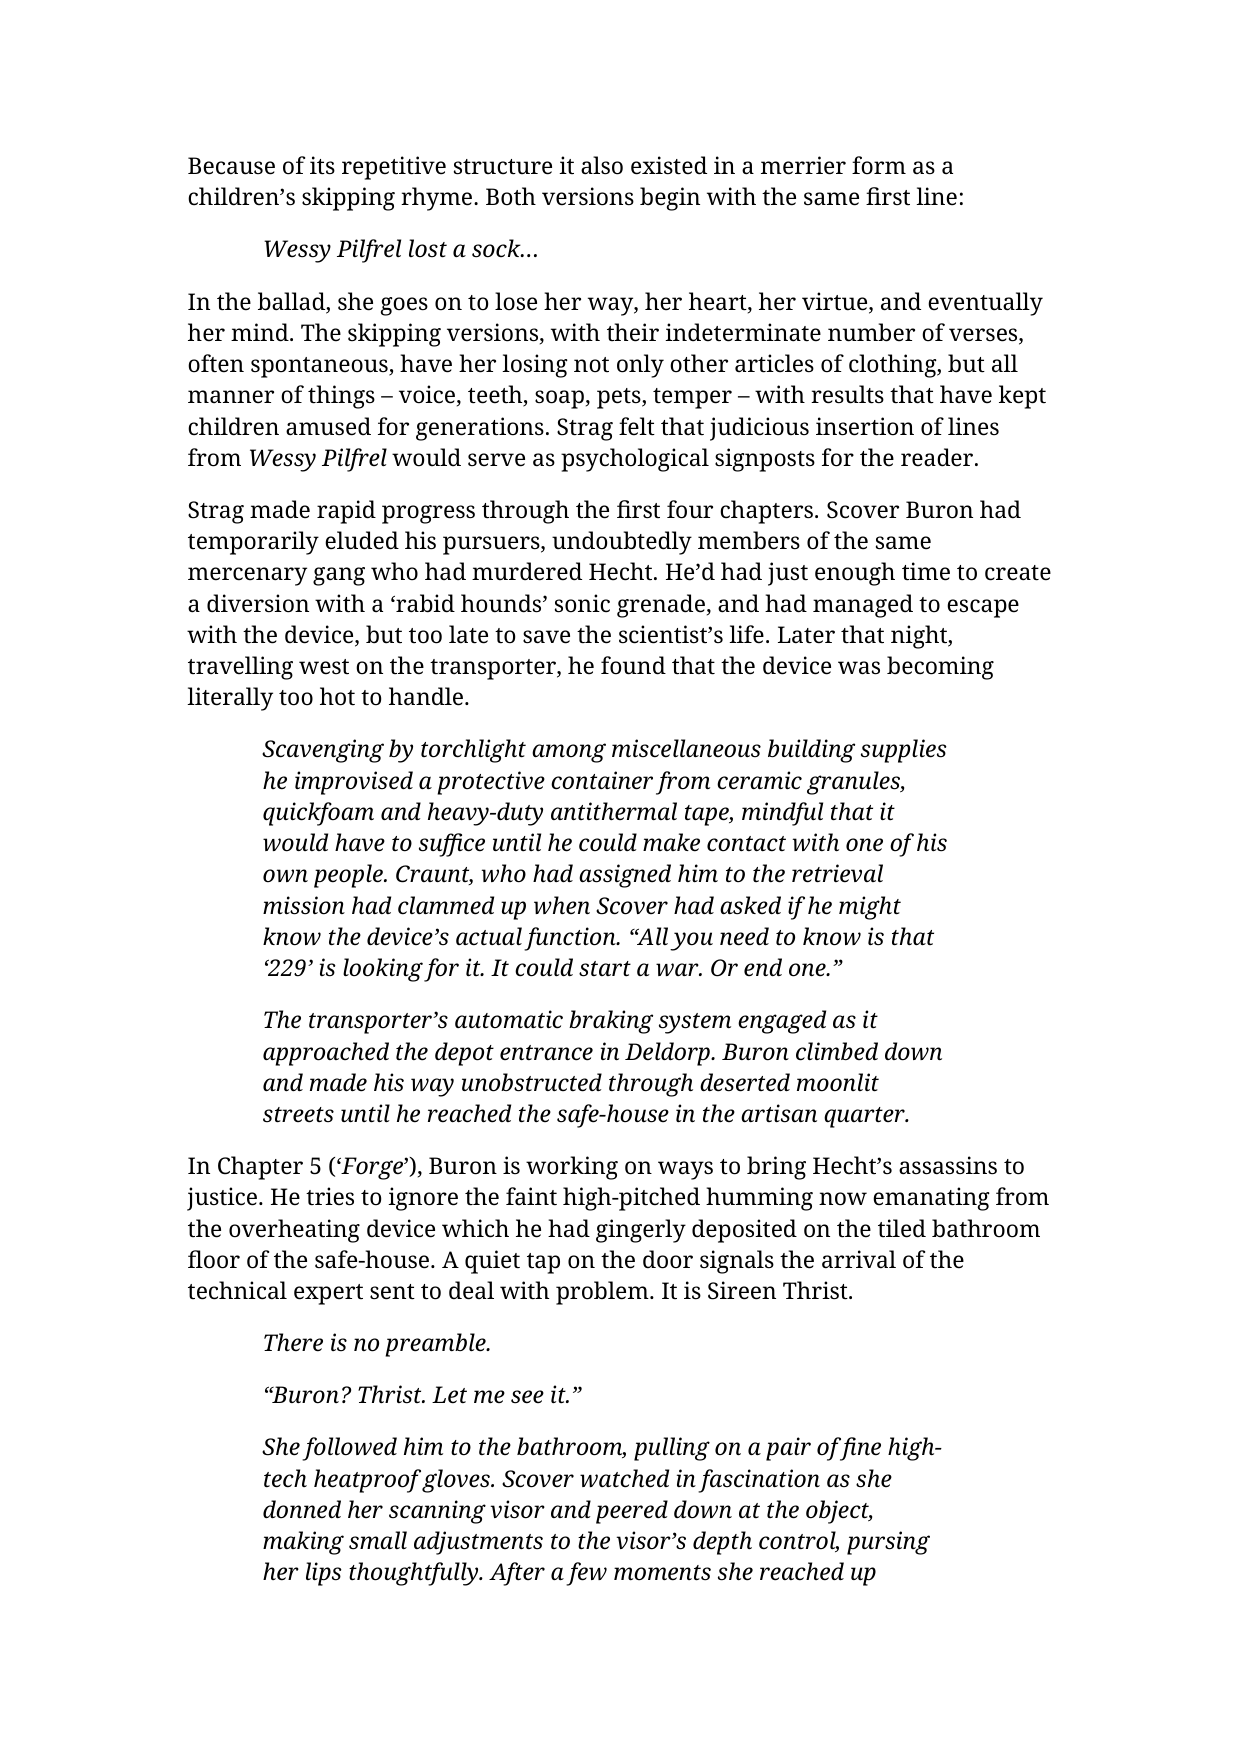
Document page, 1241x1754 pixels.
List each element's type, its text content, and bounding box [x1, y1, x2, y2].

text Scavenging by torchlight among miscellaneous building supplies he improvised a protective container from ceramic granules, quickfoam and heavy-duty antithermal tape, mindful that it would have to suffice until he could make contact with one of his own people. Craunt, who had assigned him to the retrieval mission had clammed up when Scover had asked if he might know the device’s actual function. “All you need to know is that ‘229’ is looking for it. It could start a war. Or end one.” [262, 733, 956, 983]
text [262, 1431, 956, 1587]
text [187, 150, 1053, 212]
text Wessy Pilfrel lost a sock… [262, 233, 1053, 264]
text In Chapter 5 (‘Forge’), Buron is working on ways to bring Hecht’s assassins to justice. He tries to ignore the faint high-pitched humming now emanating from the overheating device which he had gingerly deposited on the tiled bathroom floor of the safe-house. A quiet tap on the door signals the arrival of the technical expert sent to deal with problem. It is Sireen Thrist. [187, 1150, 1053, 1306]
text There is no preamble. [262, 1327, 956, 1358]
text “Buron? Thrist. Let me see it.” [262, 1379, 956, 1410]
text The transporter’s automatic braking system engaged as it approached the depot entrance in Deldorp. Buron climbed down and made his way unobstructed through deserted moonlit streets until he reached the safe-house in the artisan quarter. [262, 1004, 956, 1129]
text Strag made rapid progress through the first four chapters. Scover Buron had temporarily eluded his pursuers, undoubtedly members of the same mercenary gang who had murdered Hecht. He’d had just enough time to create a diversion with a ‘rabid hounds’ sonic grenade, and had managed to escape with the device, but too late to save the scientist’s life. Later that night, travelling west on the transporter, he found that the device was becoming literally too hot to handle. [187, 494, 1053, 712]
text In the ballad, she goes on to lose her way, her heart, her virtue, and eventually her mind. The skipping versions, with their indeterminate number of verses, often spontaneous, have her losing not only other articles of clothing, but all manner of things – voice, teeth, soap, pets, temper – with results that have kept children amused for generations. Strag felt that judicious insertion of lines from Wessy Pilfrel would serve as psychological signposts for the reader. [187, 285, 1053, 473]
